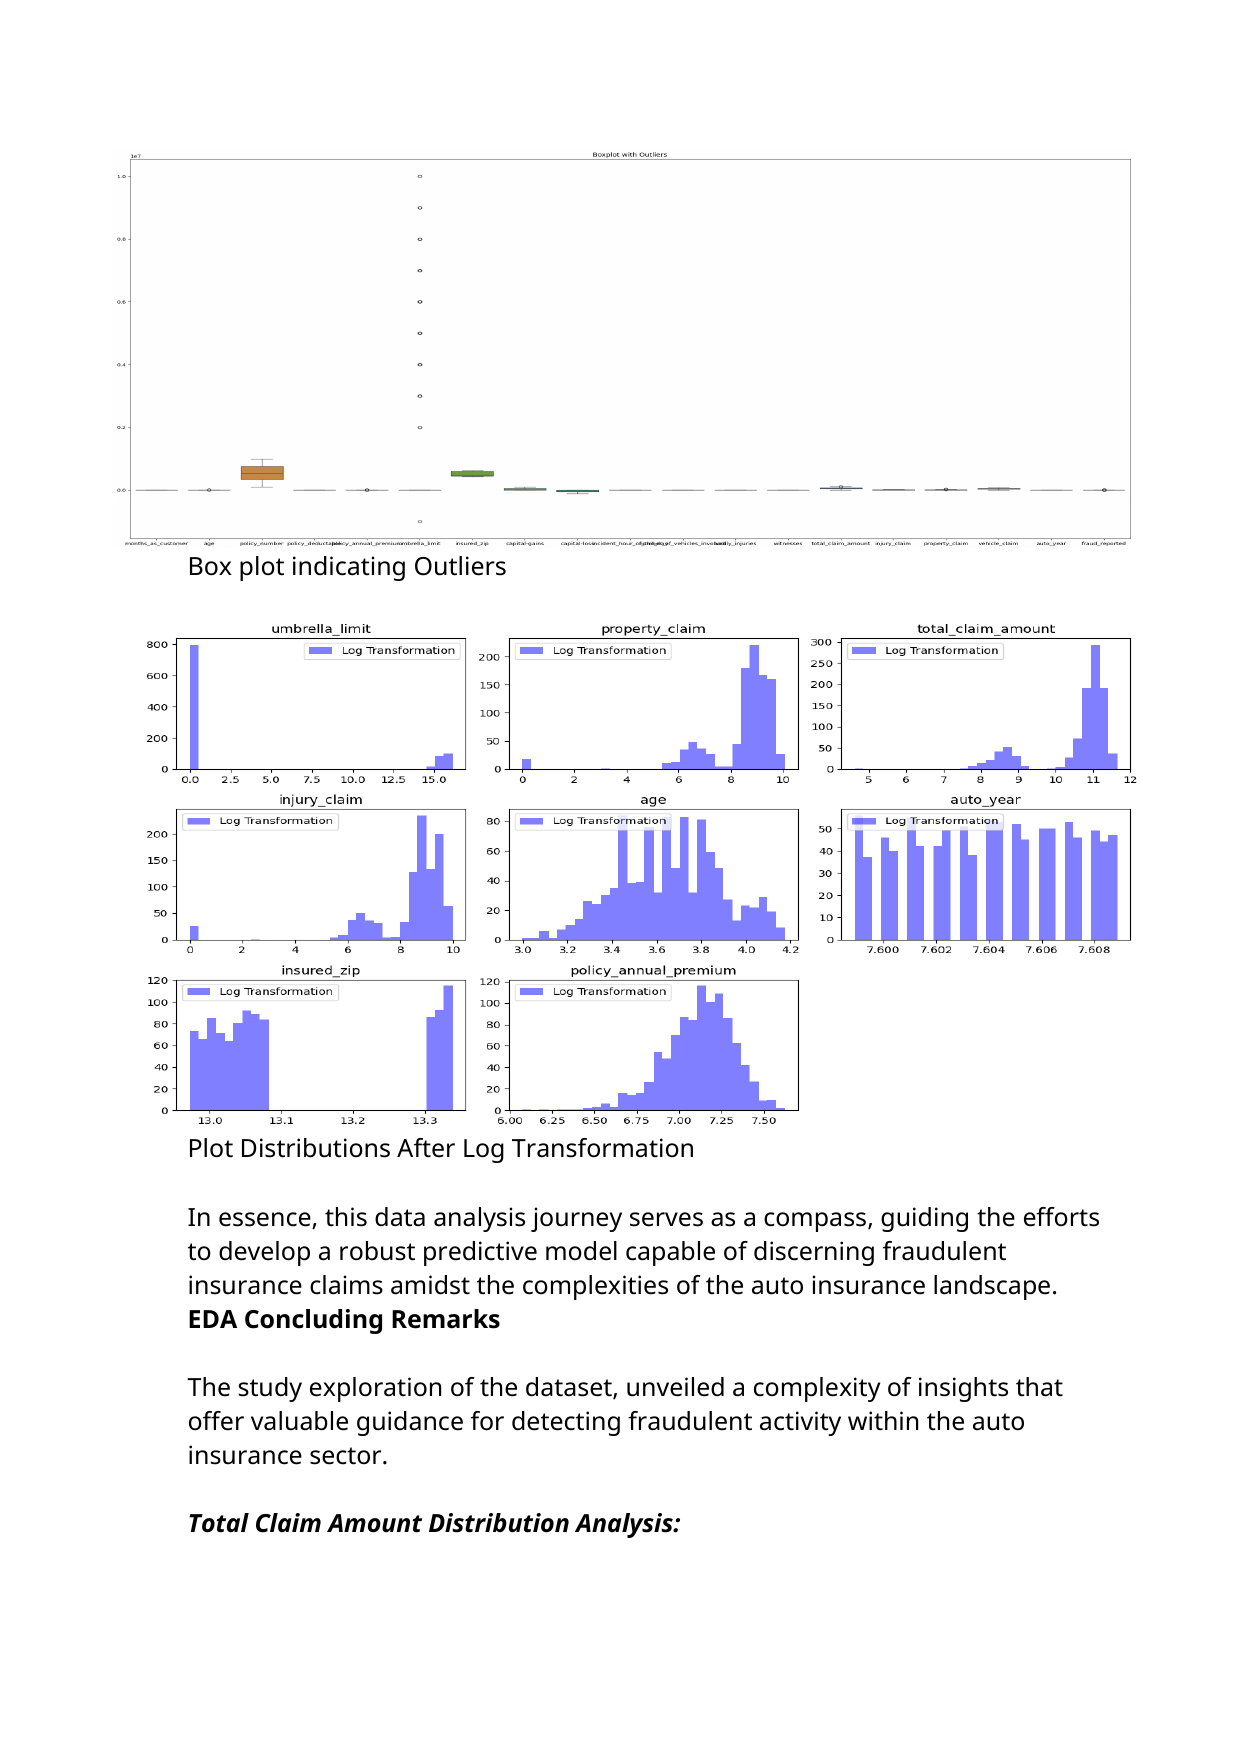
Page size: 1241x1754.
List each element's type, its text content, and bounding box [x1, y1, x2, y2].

text Plot Distributions After Log Transformation [187, 1132, 1112, 1165]
text In essence, this data analysis journey serves as a compass, guiding the efforts to develop a robust predictive model capable of discerning fraudulent insurance claims amidst the complexities of the auto insurance landscape. [187, 1199, 1112, 1301]
picture [137, 617, 1144, 1132]
picture [112, 150, 1133, 549]
text Total Claim Amount Distribution Analysis: [187, 1506, 1112, 1540]
text Box plot indicating Outliers [187, 549, 1112, 583]
text EDA Concluding Remarks [187, 1301, 1112, 1336]
text The study exploration of the dataset, unveiled a complexity of insights that offer valuable guidance for detecting fraudulent activity within the auto insurance sector. [187, 1369, 1112, 1472]
